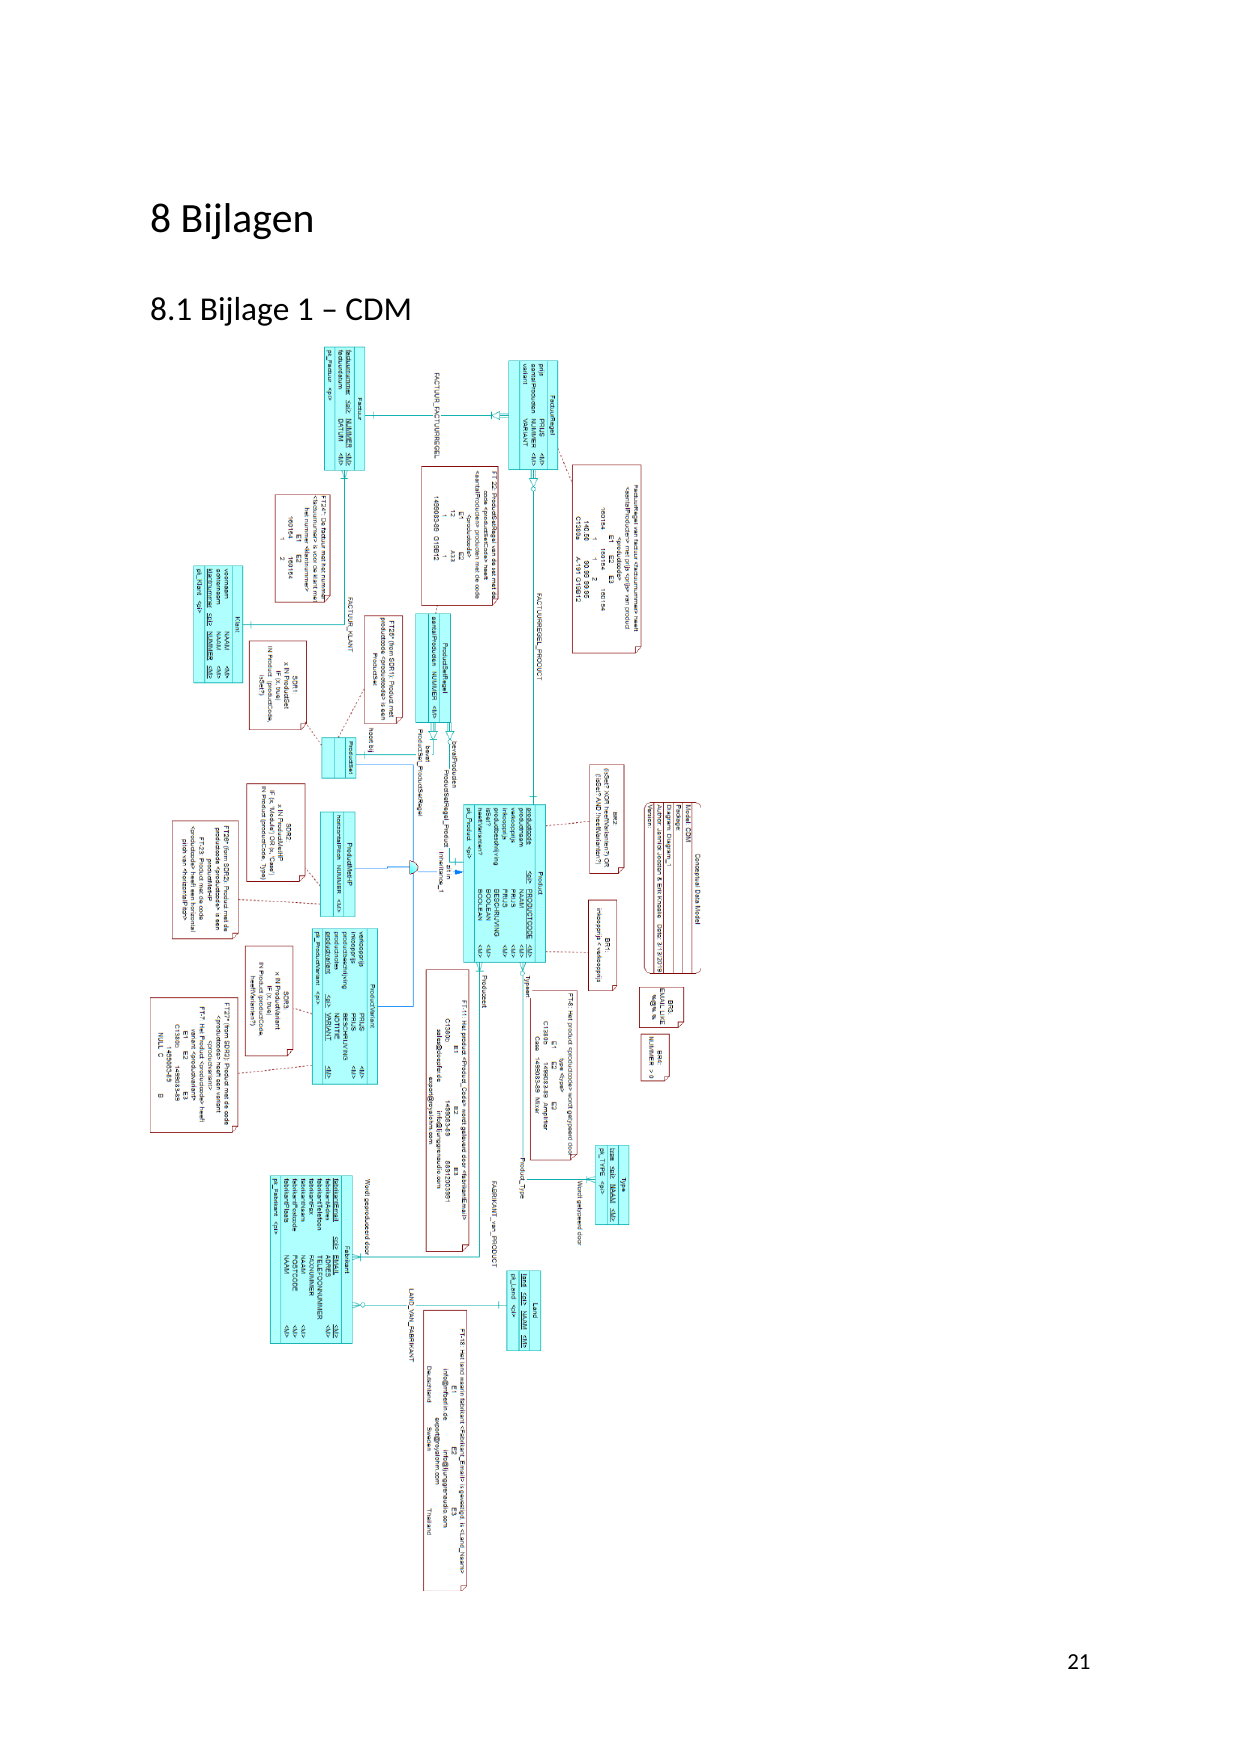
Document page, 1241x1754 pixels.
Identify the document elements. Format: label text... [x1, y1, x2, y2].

subtitle 8.1 Bijlage 1 – CDM [150, 288, 1090, 328]
subtitle 8 Bijlagen [150, 192, 1090, 242]
picture [150, 348, 701, 1591]
